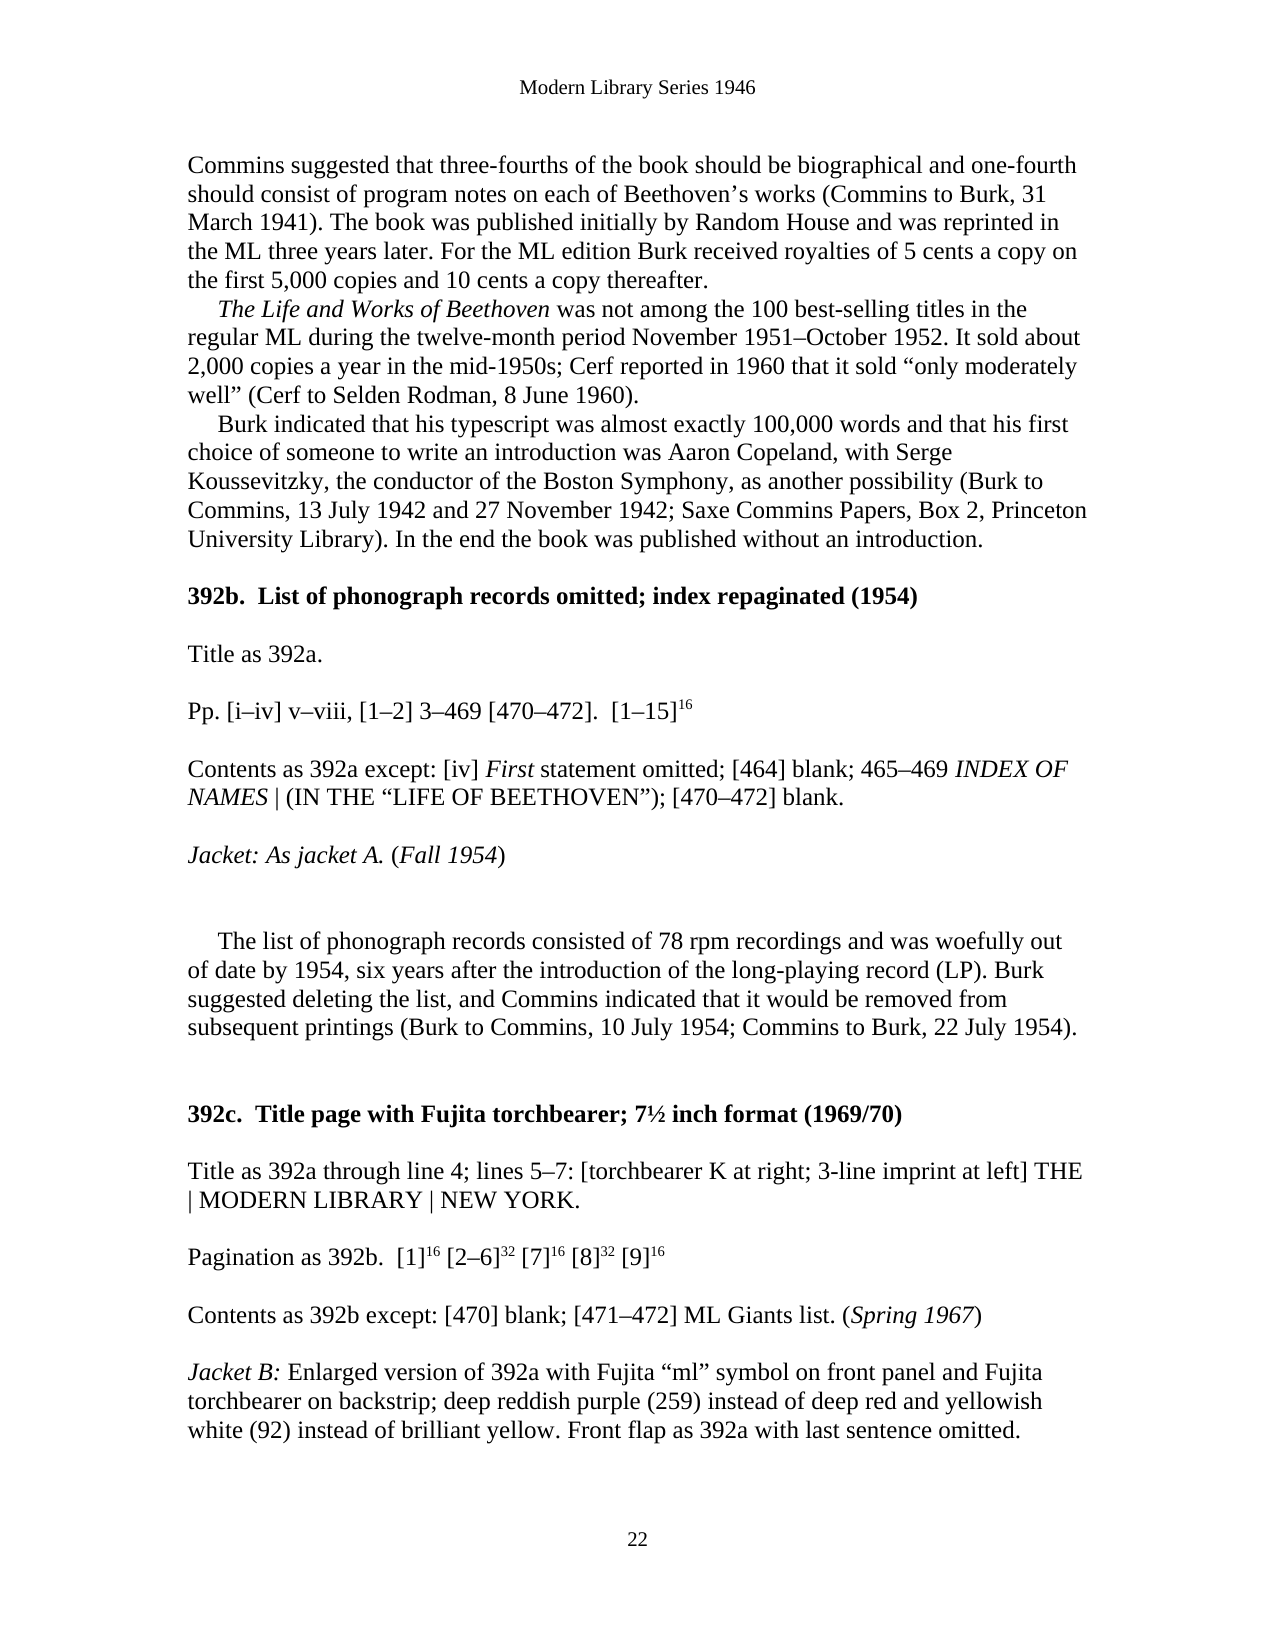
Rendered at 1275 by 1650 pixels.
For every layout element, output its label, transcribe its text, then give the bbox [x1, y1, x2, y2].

text Contents as 392b except: [470] blank; [471–472] ML Giants list. (Spring 1967) [187, 1300, 1087, 1329]
text Jacket: As jacket A. (Fall 1954) [187, 840, 1087, 869]
text Title as 392a. [187, 639, 1087, 667]
text Pp. [i–iv] v–viii, [1–2] 3–469 [470–472]. [1–15]16 [187, 696, 1087, 725]
text 392c. Title page with Fujita torchbearer; 7½ inch format (1969/70) [187, 1099, 1087, 1127]
text The Life and Works of Beethoven was not among the 100 best-selling titles in the regular ML during the twelve-month period November 1951–October 1952. It sold about 2,000 copies a year in the mid-1950s; Cerf reported in 1960 that it sold “only moderately well” (Cerf to Selden Rodman, 8 June 1960). [187, 294, 1087, 409]
text Burk indicated that his typescript was almost exactly 100,000 words and that his first choice of someone to write an introduction was Aaron Copeland, with Serge Koussevitzky, the conductor of the Boston Symphony, as another possibility (Burk to Commins, 13 July 1942 and 27 November 1942; Saxe Commins Papers, Box 2, Princeton University Library). In the end the book was published without an introduction. [187, 409, 1087, 552]
text Title as 392a through line 4; lines 5–7: [torchbearer K at right; 3-line imprint at left] THE | MODERN LIBRARY | NEW YORK. [187, 1156, 1087, 1214]
text Pagination as 392b. [1]16 [2–6]32 [7]16 [8]32 [9]16 [187, 1242, 1087, 1271]
text The list of phonograph records consisted of 78 rpm recordings and was woefully out of date by 1954, six years after the introduction of the long-playing record (LP). Burk suggested deleting the list, and Commins indicated that it would be removed from subsequent printings (Burk to Commins, 10 July 1954; Commins to Burk, 22 July 1954). [187, 926, 1087, 1041]
text Contents as 392a except: [iv] First statement omitted; [464] blank; 465–469 INDEX OF NAMES | (IN THE “LIFE OF BEETHOVEN”); [470–472] blank. [187, 754, 1087, 811]
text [187, 150, 1087, 294]
text Jacket B: Enlarged version of 392a with Fujita “ml” symbol on front panel and Fujita torchbearer on backstrip; deep reddish purple (259) instead of deep red and yellowish white (92) instead of brilliant yellow. Front flap as 392a with last sentence omitted. [187, 1357, 1087, 1444]
text 392b. List of phonograph records omitted; index repaginated (1954) [187, 581, 1087, 610]
